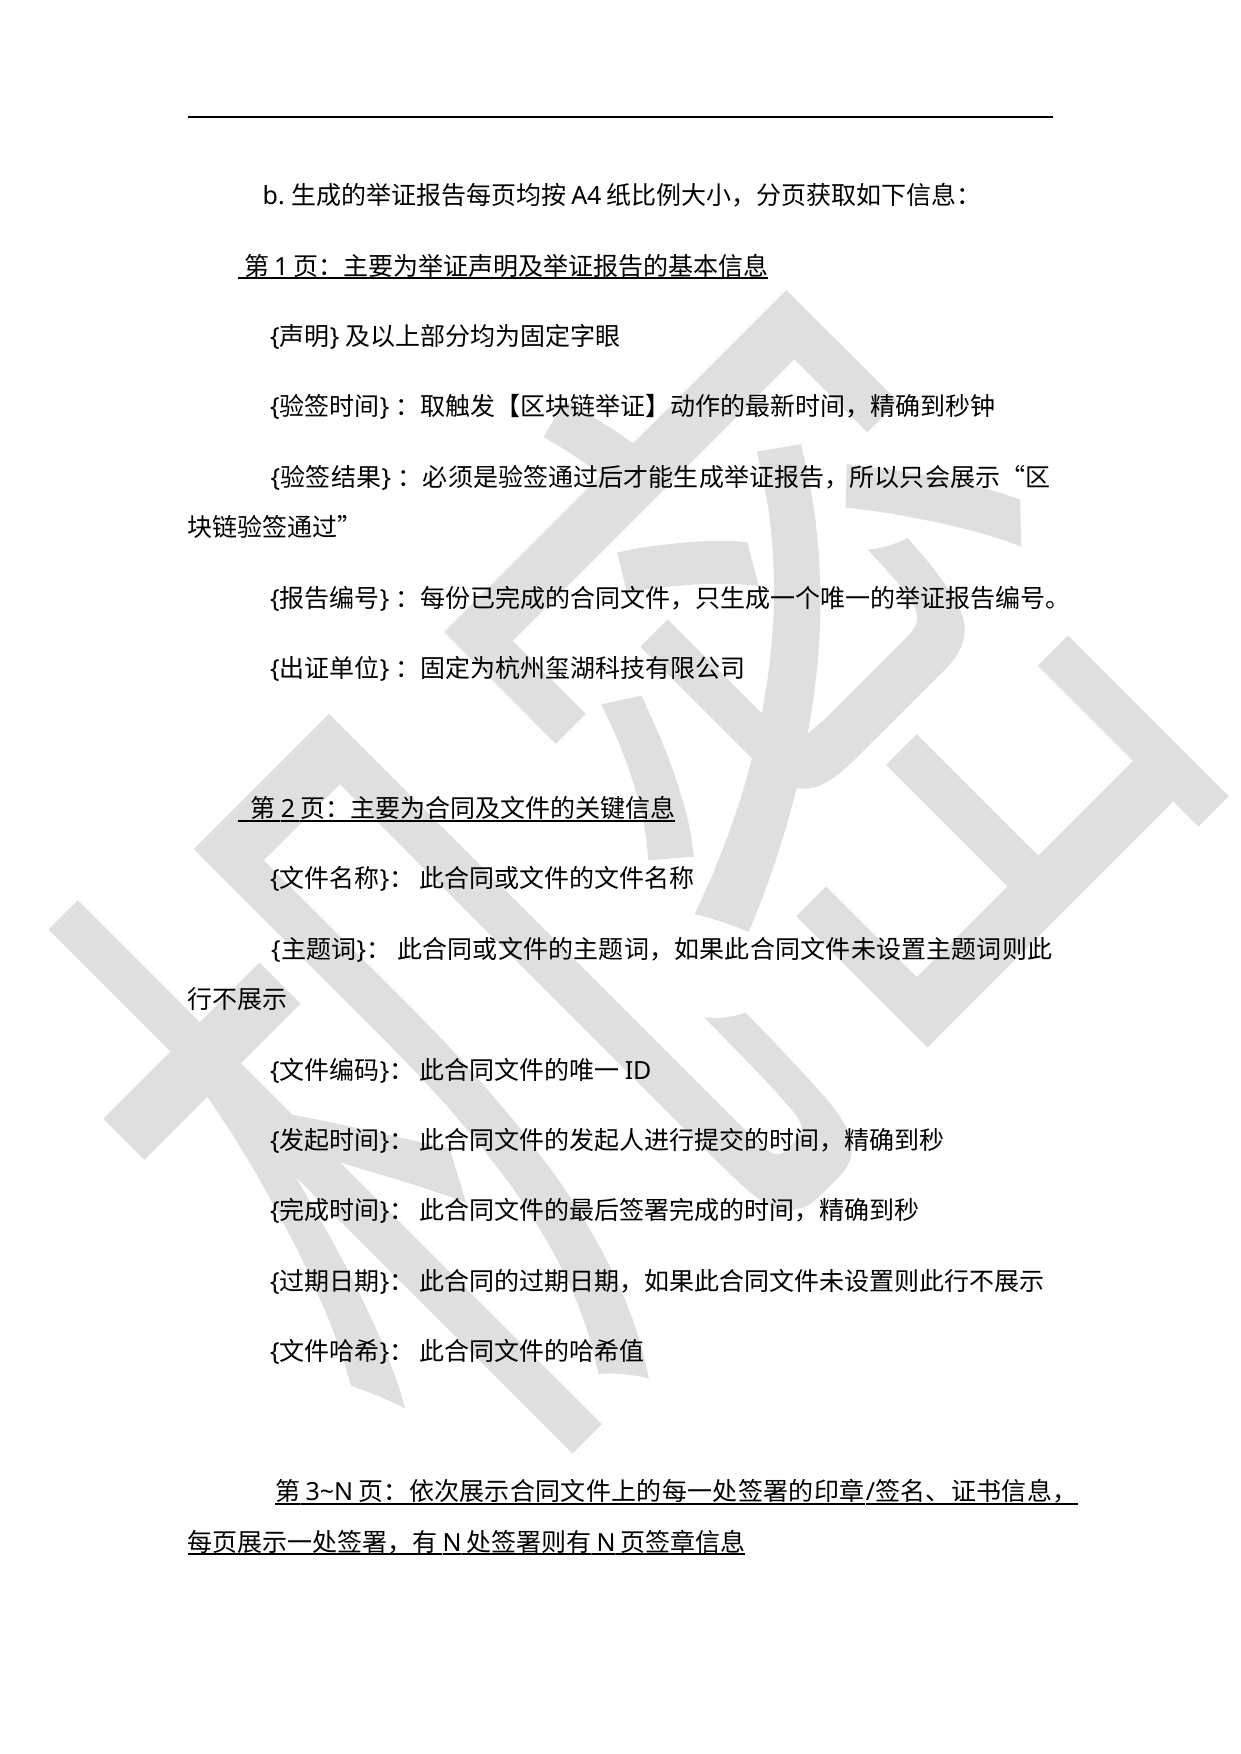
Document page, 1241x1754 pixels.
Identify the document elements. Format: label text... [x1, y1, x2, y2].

text {发起时间}： 此合同文件的发起人进行提交的时间，精确到秒 [187, 1117, 1053, 1161]
text {报告编号} ：每份已完成的合同文件，只生成一个唯一的举证报告编号。 [187, 574, 1053, 618]
text {验签结果} ：必须是验签通过后才能生成举证报告，所以只会展示“区块链验签通过” [187, 453, 1053, 548]
text {文件编码}： 此合同文件的唯一ID [187, 1046, 1053, 1090]
text {出证单位} ：固定为杭州玺湖科技有限公司 [187, 644, 1053, 688]
text {主题词}： 此合同或文件的主题词，如果此合同文件未设置主题词则此行不展示 [187, 925, 1053, 1020]
text {过期日期}： 此合同的过期日期，如果此合同文件未设置则此行不展示 [187, 1257, 1053, 1301]
text {验签时间} ：取触发【区块链举证】动作的最新时间，精确到秒钟 [187, 383, 1053, 427]
text 第1页：主要为举证声明及举证报告的基本信息 [187, 242, 1053, 286]
text {完成时间}： 此合同文件的最后签署完成的时间，精确到秒 [187, 1187, 1053, 1231]
text {文件名称}： 此合同或文件的文件名称 [187, 855, 1053, 899]
text 第3~N页：依次展示合同文件上的每一处签署的印章/签名、证书信息，每页展示一处签署，有N处签署则有N页签章信息 [187, 1468, 1053, 1563]
text 第2页：主要为合同及文件的关键信息 [187, 785, 1053, 829]
text b. 生成的举证报告每页均按A4纸比例大小，分页获取如下信息： [187, 172, 1053, 216]
text {文件哈希}： 此合同文件的哈希值 [187, 1328, 1053, 1372]
text {声明} 及以上部分均为固定字眼 [187, 313, 1053, 357]
